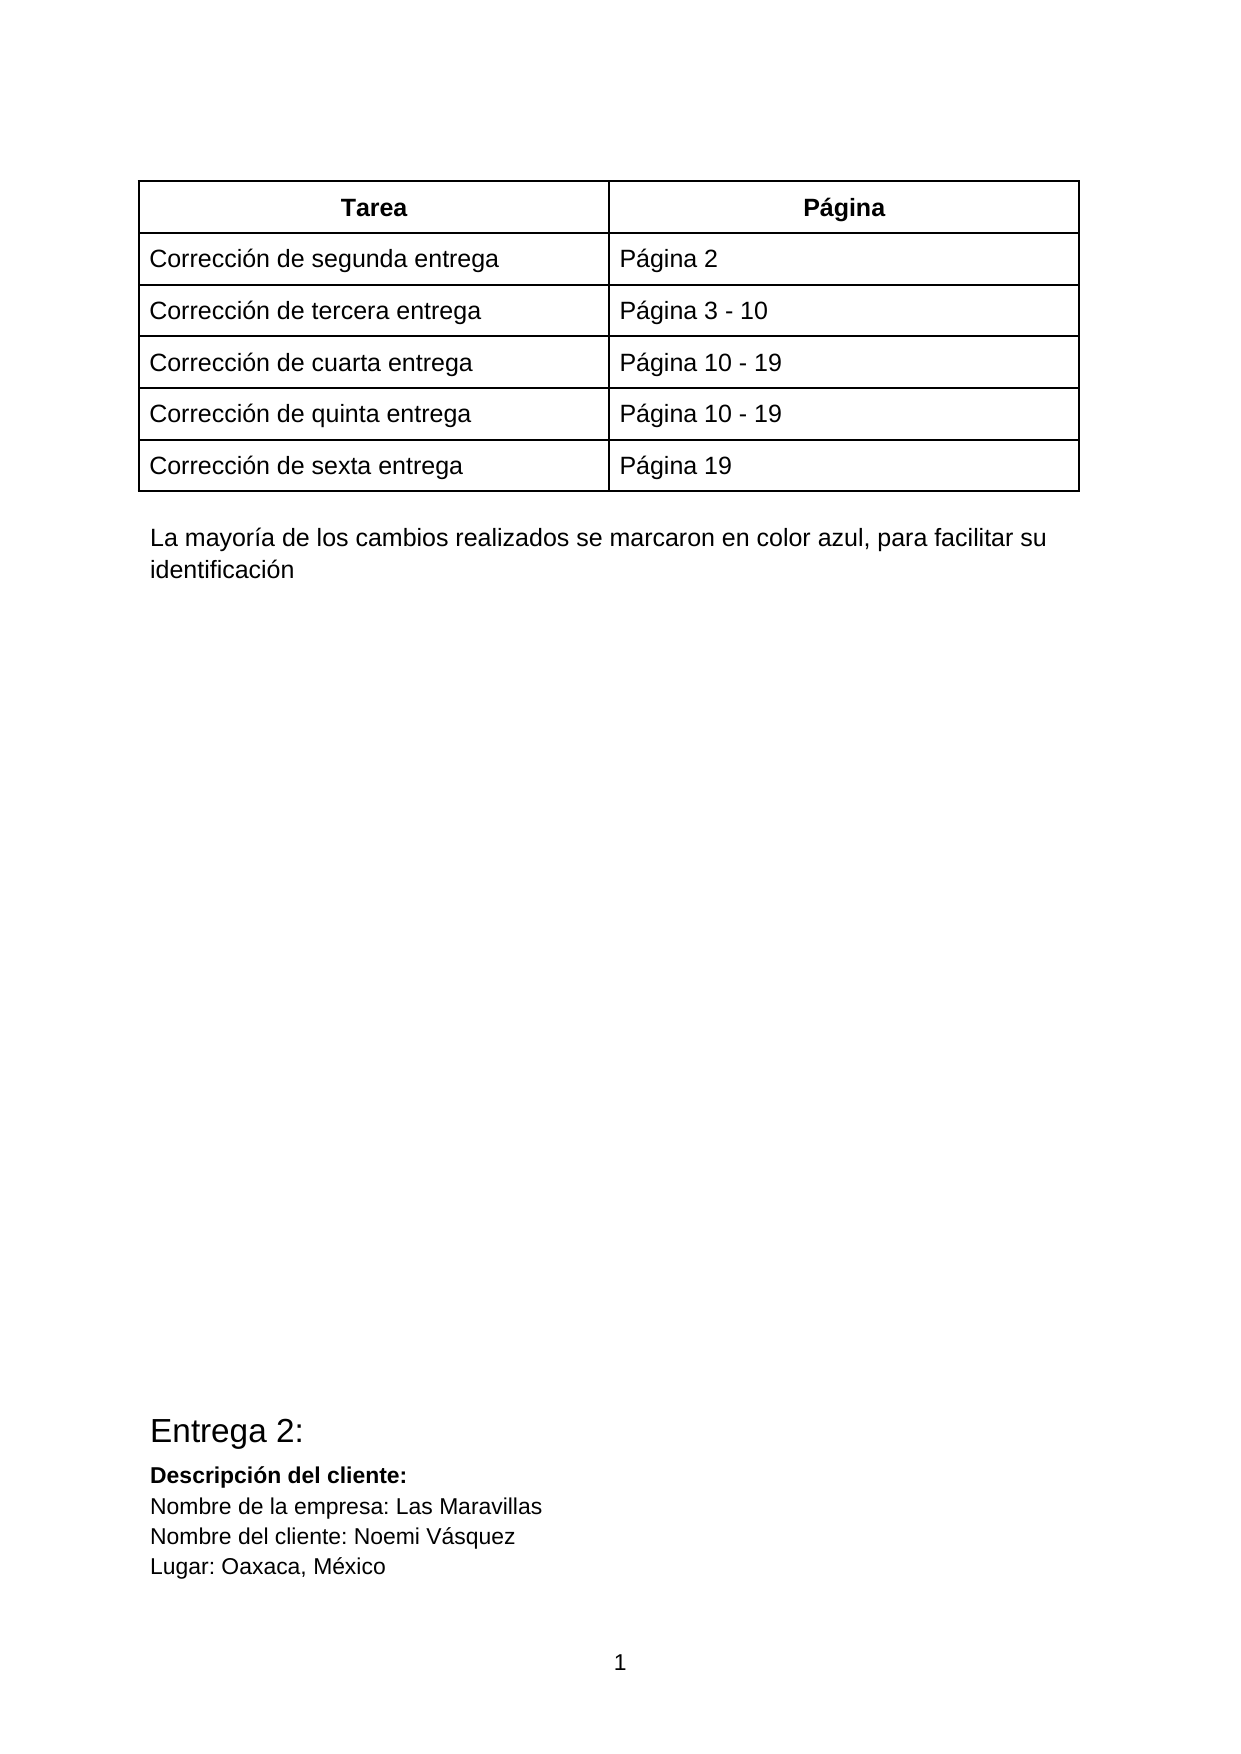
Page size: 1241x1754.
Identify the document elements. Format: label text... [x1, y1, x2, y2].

table_cell Página 3 - 10 [610, 286, 1078, 335]
table_cell Página 2 [610, 234, 1078, 283]
text Nombre de la empresa: Las Maravillas [150, 1493, 1090, 1519]
text Nombre del cliente: Noemi Vásquez [150, 1523, 1090, 1549]
table_cell Corrección de cuarta entrega [140, 337, 608, 387]
text Lugar: Oaxaca, México [150, 1553, 1090, 1579]
text La mayoría de los cambios realizados se marcaron en color azul, para facilitar su identificación [150, 522, 1090, 584]
table_cell Corrección de tercera entrega [140, 286, 608, 335]
table_cell Página 10 - 19 [610, 337, 1078, 387]
table_cell Página 19 [610, 441, 1078, 490]
table_header Tarea [140, 182, 608, 232]
table_cell Corrección de quinta entrega [140, 389, 608, 438]
subtitle Entrega 2: [150, 1411, 1090, 1450]
text Descripción del cliente: [150, 1462, 1090, 1489]
table_cell Página 10 - 19 [610, 389, 1078, 438]
table_cell Corrección de segunda entrega [140, 234, 608, 283]
table_cell Corrección de sexta entrega [140, 441, 608, 490]
table_header Página [610, 182, 1078, 232]
